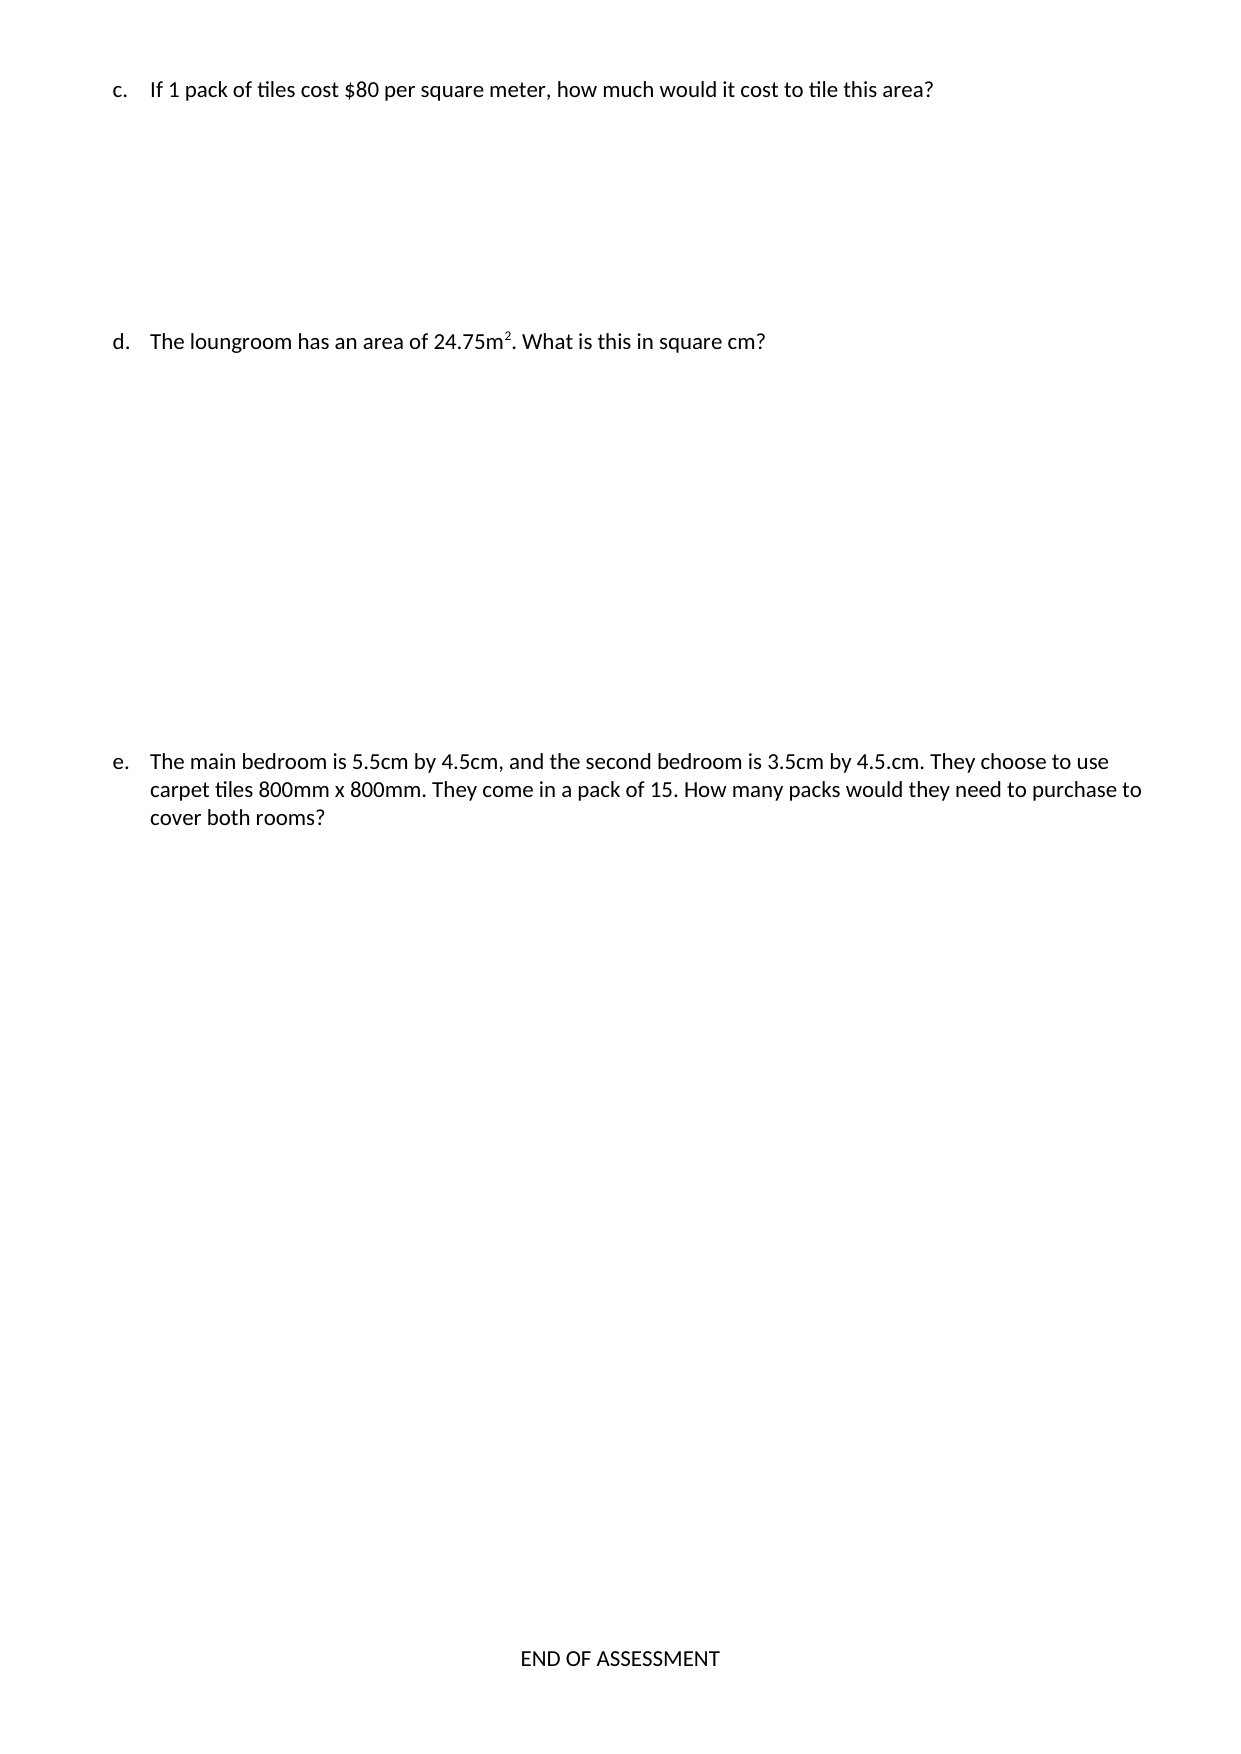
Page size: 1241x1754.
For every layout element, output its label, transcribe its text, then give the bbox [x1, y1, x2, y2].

list If 1 pack of tiles cost $80 per square meter, how much would it cost to tile this area? [112, 75, 1165, 103]
list The main bedroom is 5.5cm by 4.5cm, and the second bedroom is 3.5cm by 4.5.cm. They choose to use carpet tiles 800mm x 800mm. They come in a pack of 15. How many packs would they need to purchase to cover both rooms? [112, 747, 1165, 832]
text END OF ASSESSMENT [75, 1644, 1165, 1672]
list The loungroom has an area of 24.75m2. What is this in square cm? [112, 327, 1165, 355]
